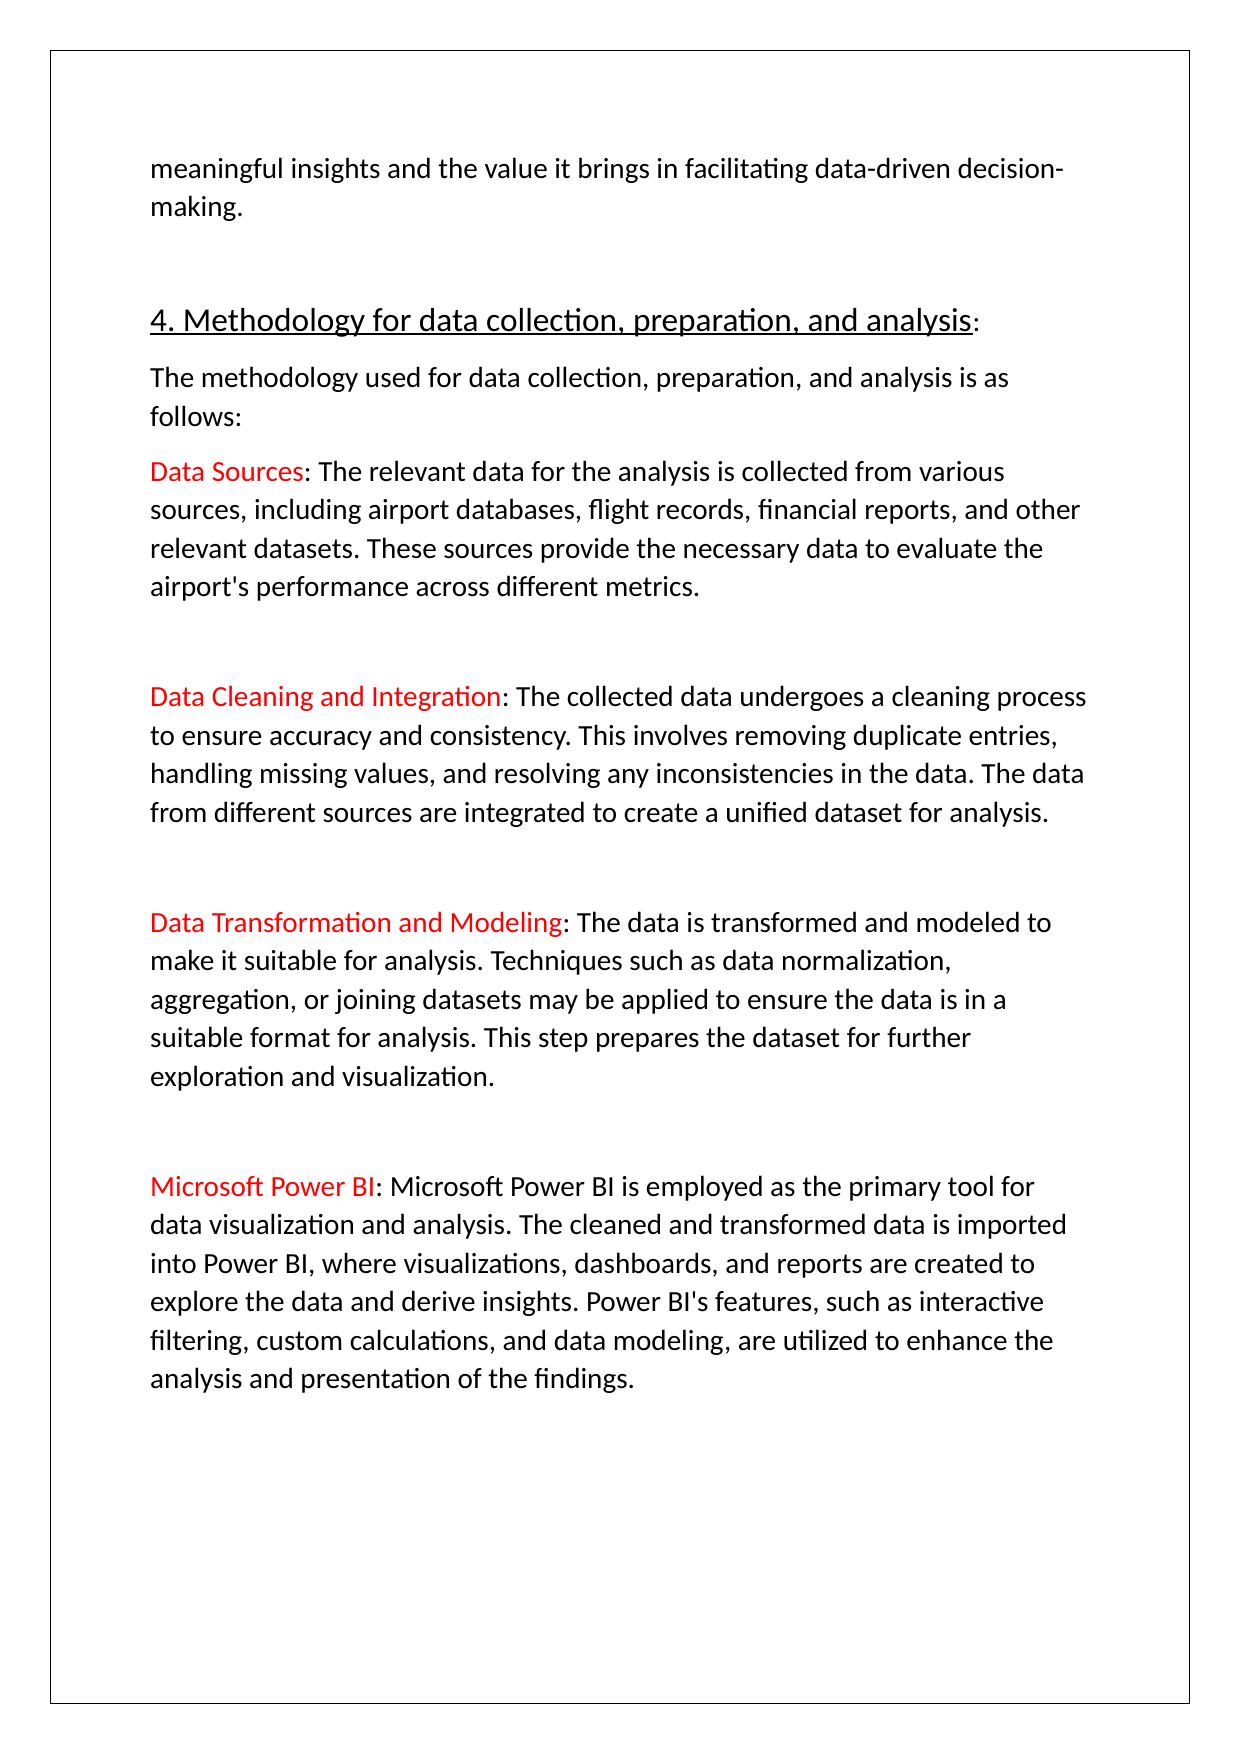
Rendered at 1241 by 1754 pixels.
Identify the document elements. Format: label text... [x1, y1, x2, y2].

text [150, 150, 1090, 224]
text 4. Methodology for data collection, preparation, and analysis: [150, 299, 1090, 339]
text Data Sources: The relevant data for the analysis is collected from various sources, including airport databases, flight records, financial reports, and other relevant datasets. These sources provide the necessary data to evaluate the airport's performance across different metrics. [150, 453, 1090, 604]
text Microsoft Power BI: Microsoft Power BI is employed as the primary tool for data visualization and analysis. The cleaned and transformed data is imported into Power BI, where visualizations, dashboards, and reports are created to explore the data and derive insights. Power BI's features, such as interactive filtering, custom calculations, and data modeling, are utilized to enhance the analysis and presentation of the findings. [150, 1168, 1090, 1396]
text Data Transformation and Modeling: The data is transformed and modeled to make it suitable for analysis. Techniques such as data normalization, aggregation, or joining datasets may be applied to ensure the data is in a suitable format for analysis. This step prepares the dataset for further exploration and visualization. [150, 904, 1090, 1093]
text Data Cleaning and Integration: The collected data undergoes a cleaning process to ensure accuracy and consistency. This involves removing duplicate entries, handling missing values, and resolving any inconsistencies in the data. The data from different sources are integrated to create a unified dataset for analysis. [150, 678, 1090, 829]
text The methodology used for data collection, preparation, and analysis is as follows: [150, 359, 1090, 433]
